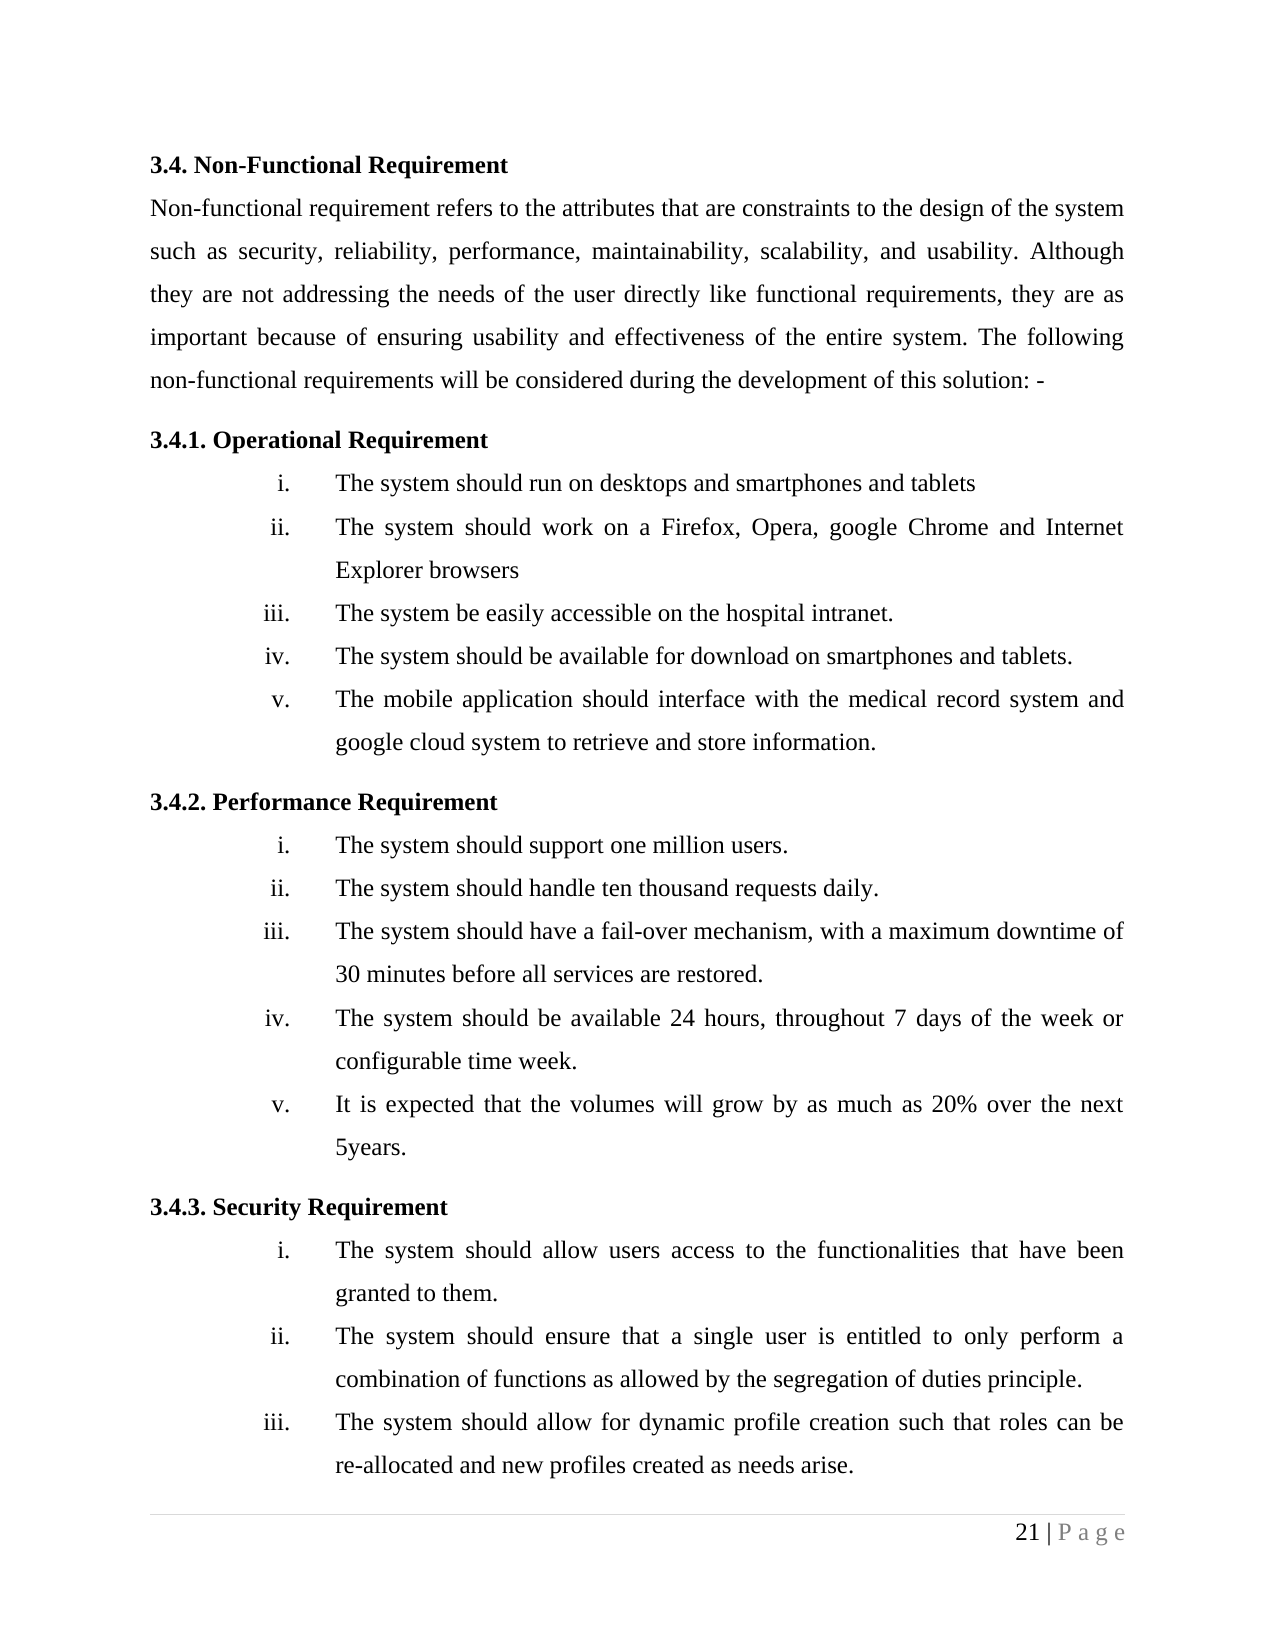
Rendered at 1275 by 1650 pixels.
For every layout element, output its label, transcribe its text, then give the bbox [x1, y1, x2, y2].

list The system should run on desktops and smartphones and tablets [290, 468, 1125, 497]
list The system should be available for download on smartphones and tablets. [290, 641, 1125, 670]
list The system should allow users access to the functionalities that have been granted to them. [290, 1235, 1125, 1307]
list The system be easily accessible on the hospital intranet. [290, 598, 1125, 627]
list The system should ensure that a single user is entitled to only perform a combination of functions as allowed by the segregation of duties principle. [290, 1321, 1125, 1393]
list The system should handle ten thousand requests daily. [290, 873, 1125, 902]
subtitle Security Requirement [150, 1192, 1125, 1221]
list The system should have a fail-over mechanism, with a maximum downtime of 30 minutes before all services are restored. [290, 916, 1125, 988]
text Non-functional requirement refers to the attributes that are constraints to the design of the system such as security, reliability, performance, maintainability, scalability, and usability. Although they are not addressing the needs of the user directly like functional requirements, they are as important because of ensuring usability and effectiveness of the entire system. The following non-functional requirements will be considered during the development of this solution: - [150, 193, 1125, 394]
list The system should be available 24 hours, throughout 7 days of the week or configurable time week. [290, 1003, 1125, 1074]
list The system should support one million users. [290, 830, 1125, 859]
list The system should allow for dynamic profile creation such that roles can be re-allocated and new profiles created as needs arise. [290, 1407, 1125, 1479]
subtitle Operational Requirement [150, 425, 1125, 454]
subtitle Non-Functional Requirement [150, 150, 1125, 179]
list It is expected that the volumes will grow by as much as 20% over the next 5years. [290, 1089, 1125, 1161]
subtitle Performance Requirement [150, 787, 1125, 816]
list The mobile application should interface with the medical record system and google cloud system to retrieve and store information. [290, 684, 1125, 756]
list The system should work on a Firefox, Opera, google Chrome and Internet Explorer browsers [290, 512, 1125, 583]
